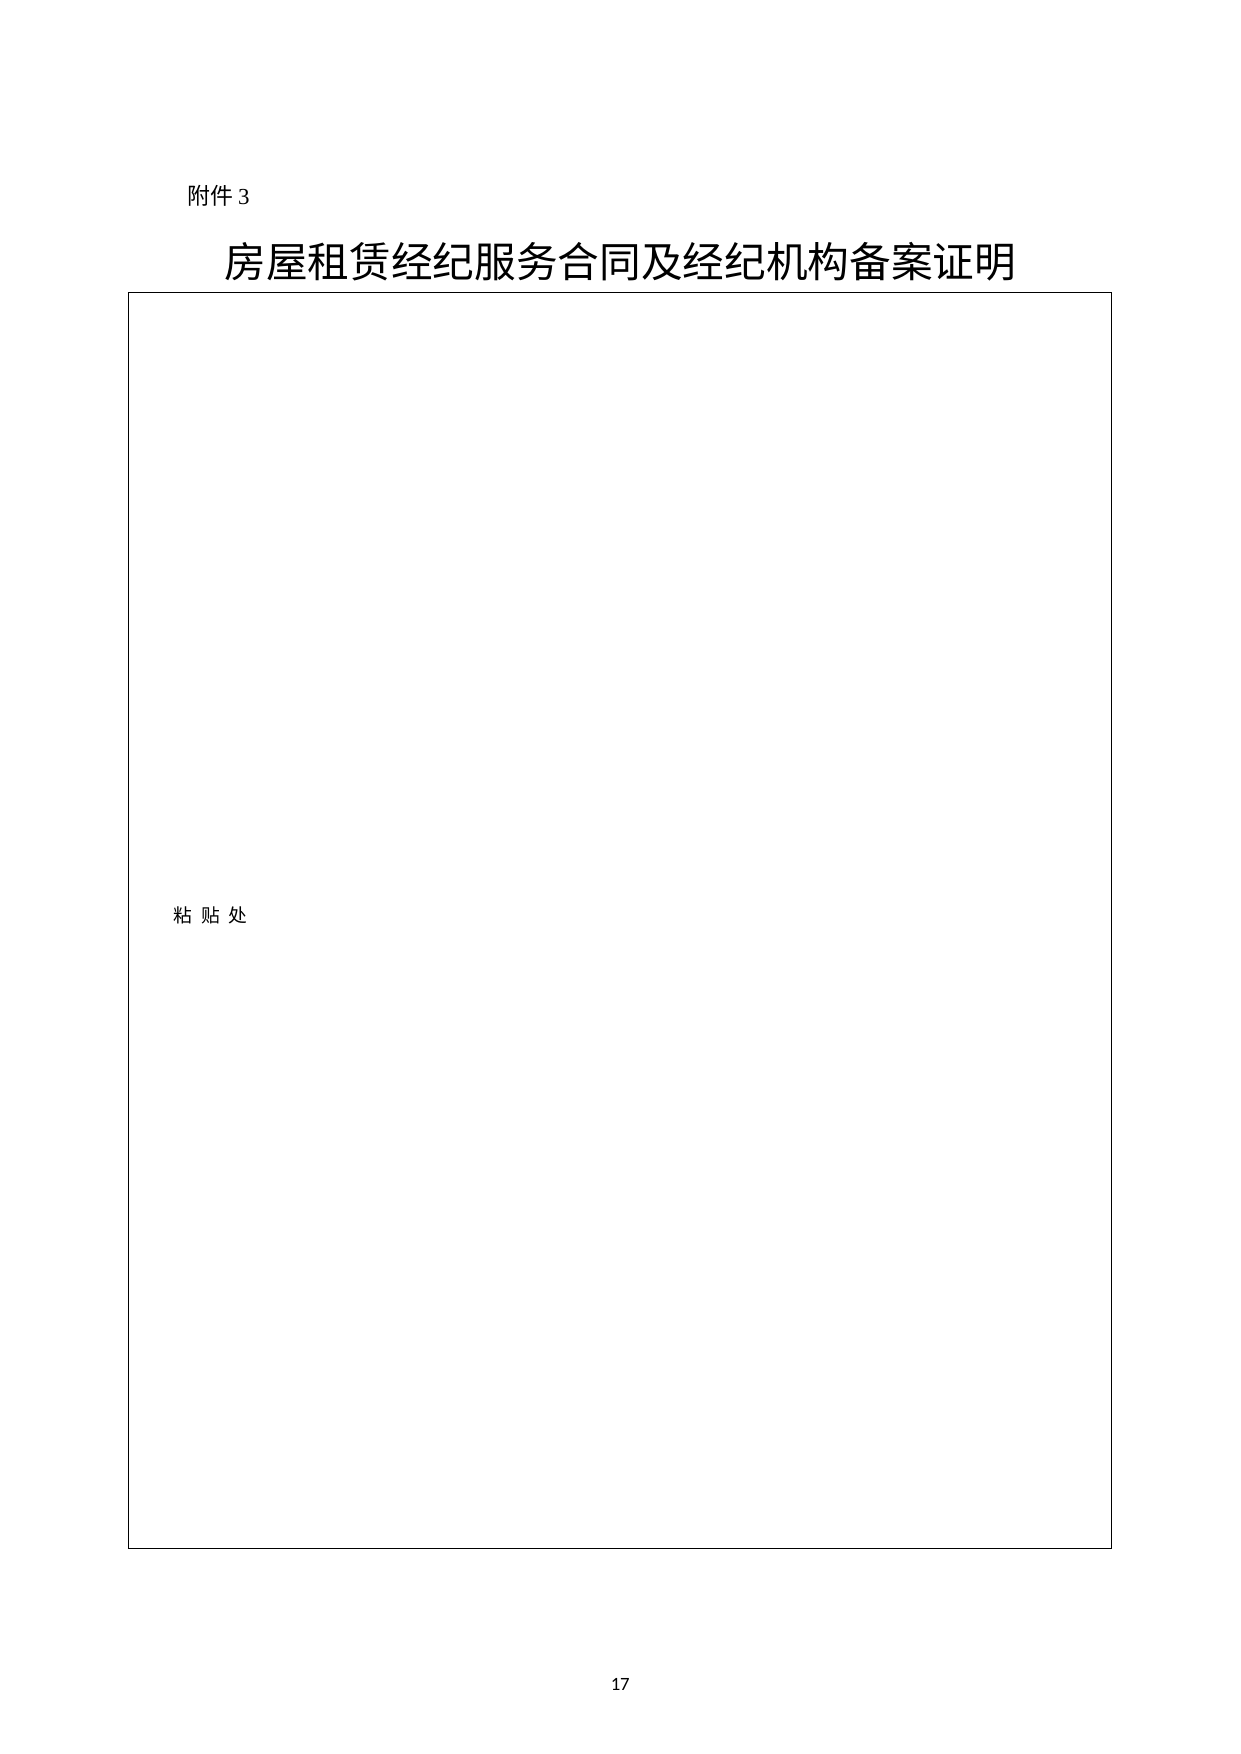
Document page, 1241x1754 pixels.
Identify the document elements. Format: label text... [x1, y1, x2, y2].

table_header 粘 贴 处 [129, 293, 1111, 1547]
subtitle 房屋租赁经纪服务合同及经纪机构备案证明 [187, 227, 1053, 292]
text 附件3 [187, 162, 1053, 227]
